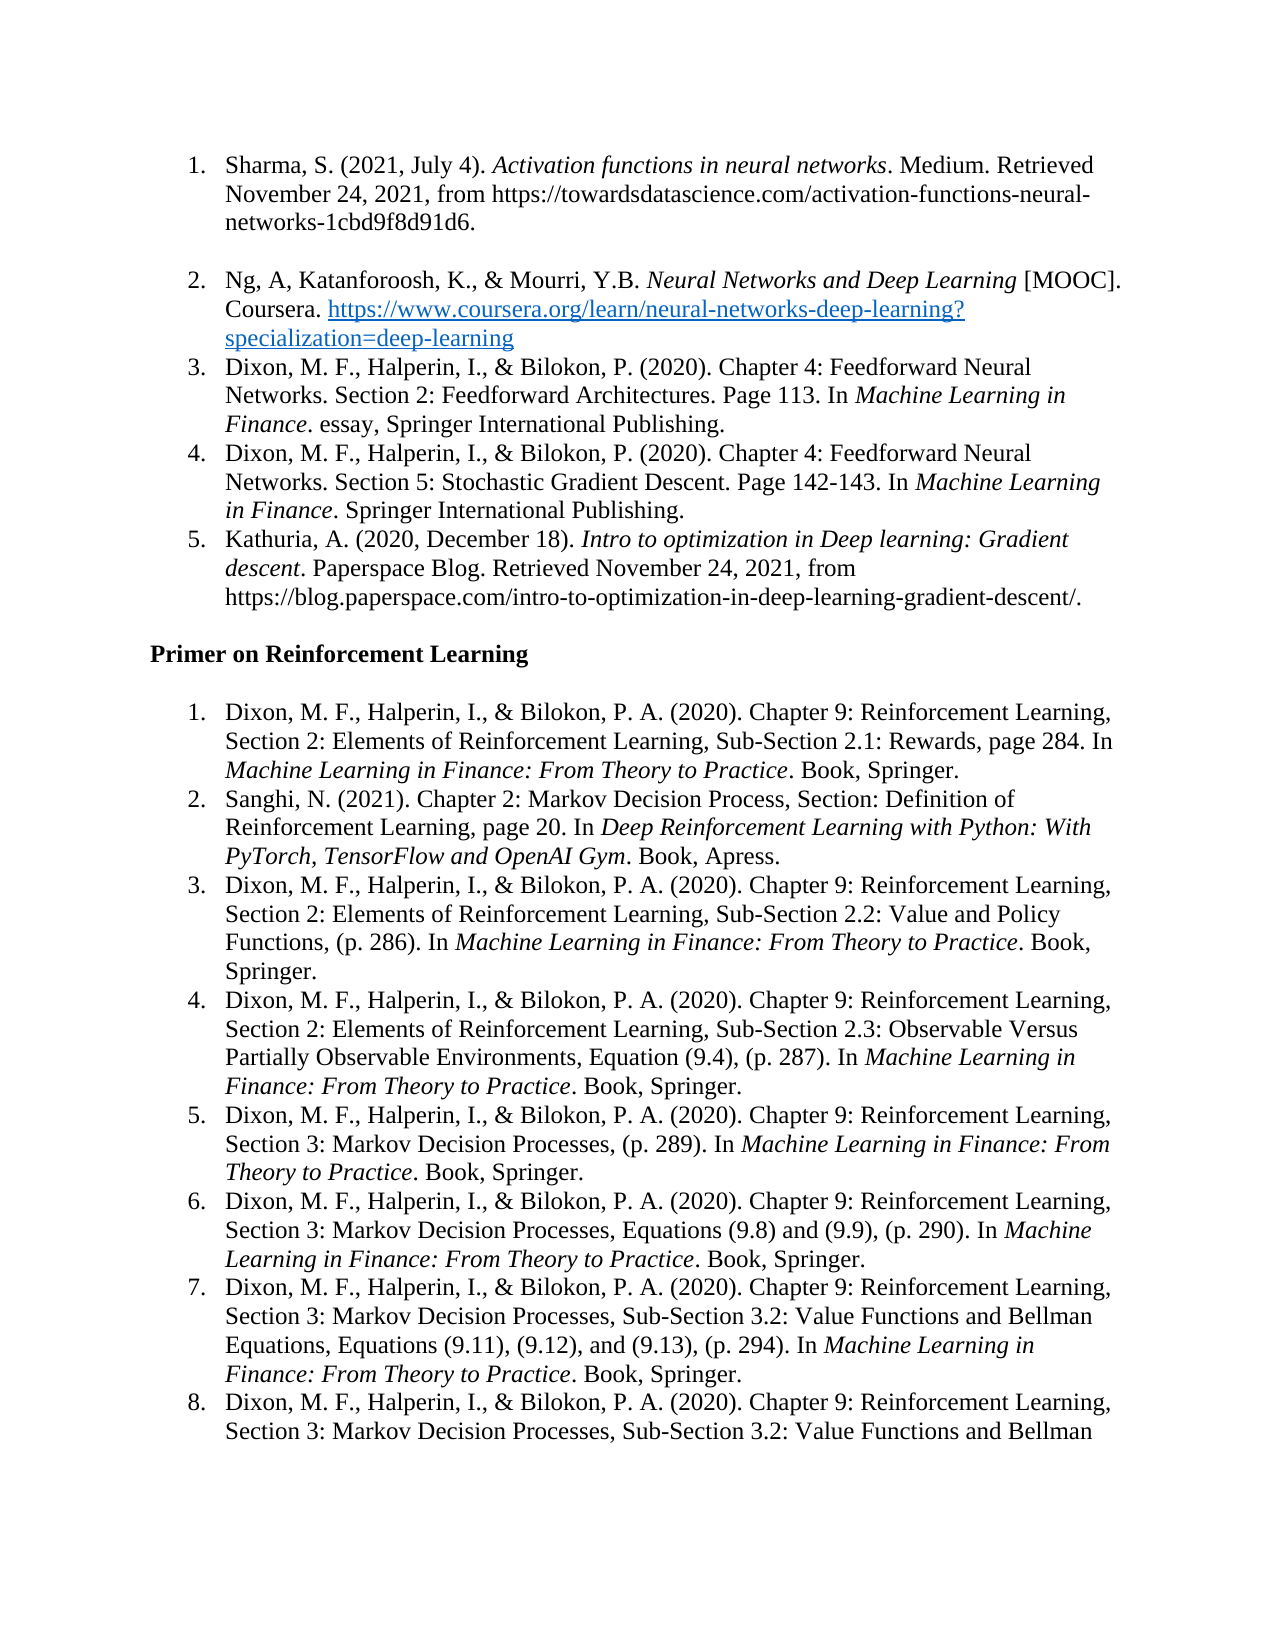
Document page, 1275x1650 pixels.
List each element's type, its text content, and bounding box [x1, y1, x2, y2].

list Hyndman, R. J., & Athanasopoulos, G. (2021, May). Forecasting: Principles and Practice (3rd ed). 8.3 Methods with seasonality. Retrieved November 23, 2021, from https://otexts.com/fpp3/AR.html. [187, 150, 1125, 236]
list Dixon, M. F., Halperin, I., & Bilokon, P. A. (2020). Chapter 9: Reinforcement Learning, Section 2: Elements of Reinforcement Learning, Sub-Section 2.3: Observable Versus Partially Observable Environments, Equation (9.4), (p. 287). In Machine Learning in Finance: From Theory to Practice. Book, Springer. [187, 1303, 1125, 1418]
list Dixon, M. F., Halperin, I., & Bilokon, P. (2020). Chapter 4: Feedforward Neural Networks. Section 2: Feedforward Architectures. Page 113. In Machine Learning in Finance. essay, Springer International Publishing. [187, 669, 1125, 756]
text Primer on Reinforcement Learning [150, 957, 1125, 986]
list Dixon, M. F., Halperin, I., & Bilokon, P. (2020). Chapter 4: Feedforward Neural Networks. Section 5: Stochastic Gradient Descent. Page 142-143. In Machine Learning in Finance. Springer International Publishing. [187, 756, 1125, 842]
list Dixon, M. F., Halperin, I., & Bilokon, P. A. (2020). Chapter 9: Reinforcement Learning, Section 2: Elements of Reinforcement Learning, Sub-Section 2.2: Value and Policy Functions, (p. 286). In Machine Learning in Finance: From Theory to Practice. Book, Springer. [187, 1188, 1125, 1303]
list Dixon, M. F., Halperin, I., & Bilokon, P. A. (2020). Chapter 9: Reinforcement Learning, Section 2: Elements of Reinforcement Learning, Sub-Section 2.1: Rewards, page 284. In Machine Learning in Finance: From Theory to Practice. Book, Springer. [187, 1015, 1125, 1102]
list Hyndman, R. J., & Athanasopoulos, G. (2021, May). Forecasting: Principles and Practice (3rd ed). 8.5 Innovations state space models for exponential smoothing. Retrieved November 23, 2021, from https://otexts.com/fpp3/AR.html. [187, 265, 1125, 352]
list Ng, A, Katanforoosh, K., & Mourri, Y.B. Neural Networks and Deep Learning [MOOC]. Coursera. https://www.coursera.org/learn/neural-networks-deep-learning?specialization=deep-learning [187, 554, 1125, 640]
list Sharma, S. (2021, July 4). Activation functions in neural networks. Medium. Retrieved November 24, 2021, from https://towardsdatascience.com/activation-functions-neural-networks-1cbd9f8d91d6. [187, 439, 1125, 525]
list Kathuria, A. (2020, December 18). Intro to optimization in Deep learning: Gradient descent. Paperspace Blog. Retrieved November 24, 2021, from https://blog.paperspace.com/intro-to-optimization-in-deep-learning-gradient-descent/. [187, 842, 1125, 928]
list Sanghi, N. (2021). Chapter 2: Markov Decision Process, Section: Definition of Reinforcement Learning, page 20. In Deep Reinforcement Learning with Python: With PyTorch, TensorFlow and OpenAI Gym. Book, Apress. [187, 1102, 1125, 1188]
text Primer on Artificial Neural Networks [150, 381, 1125, 409]
